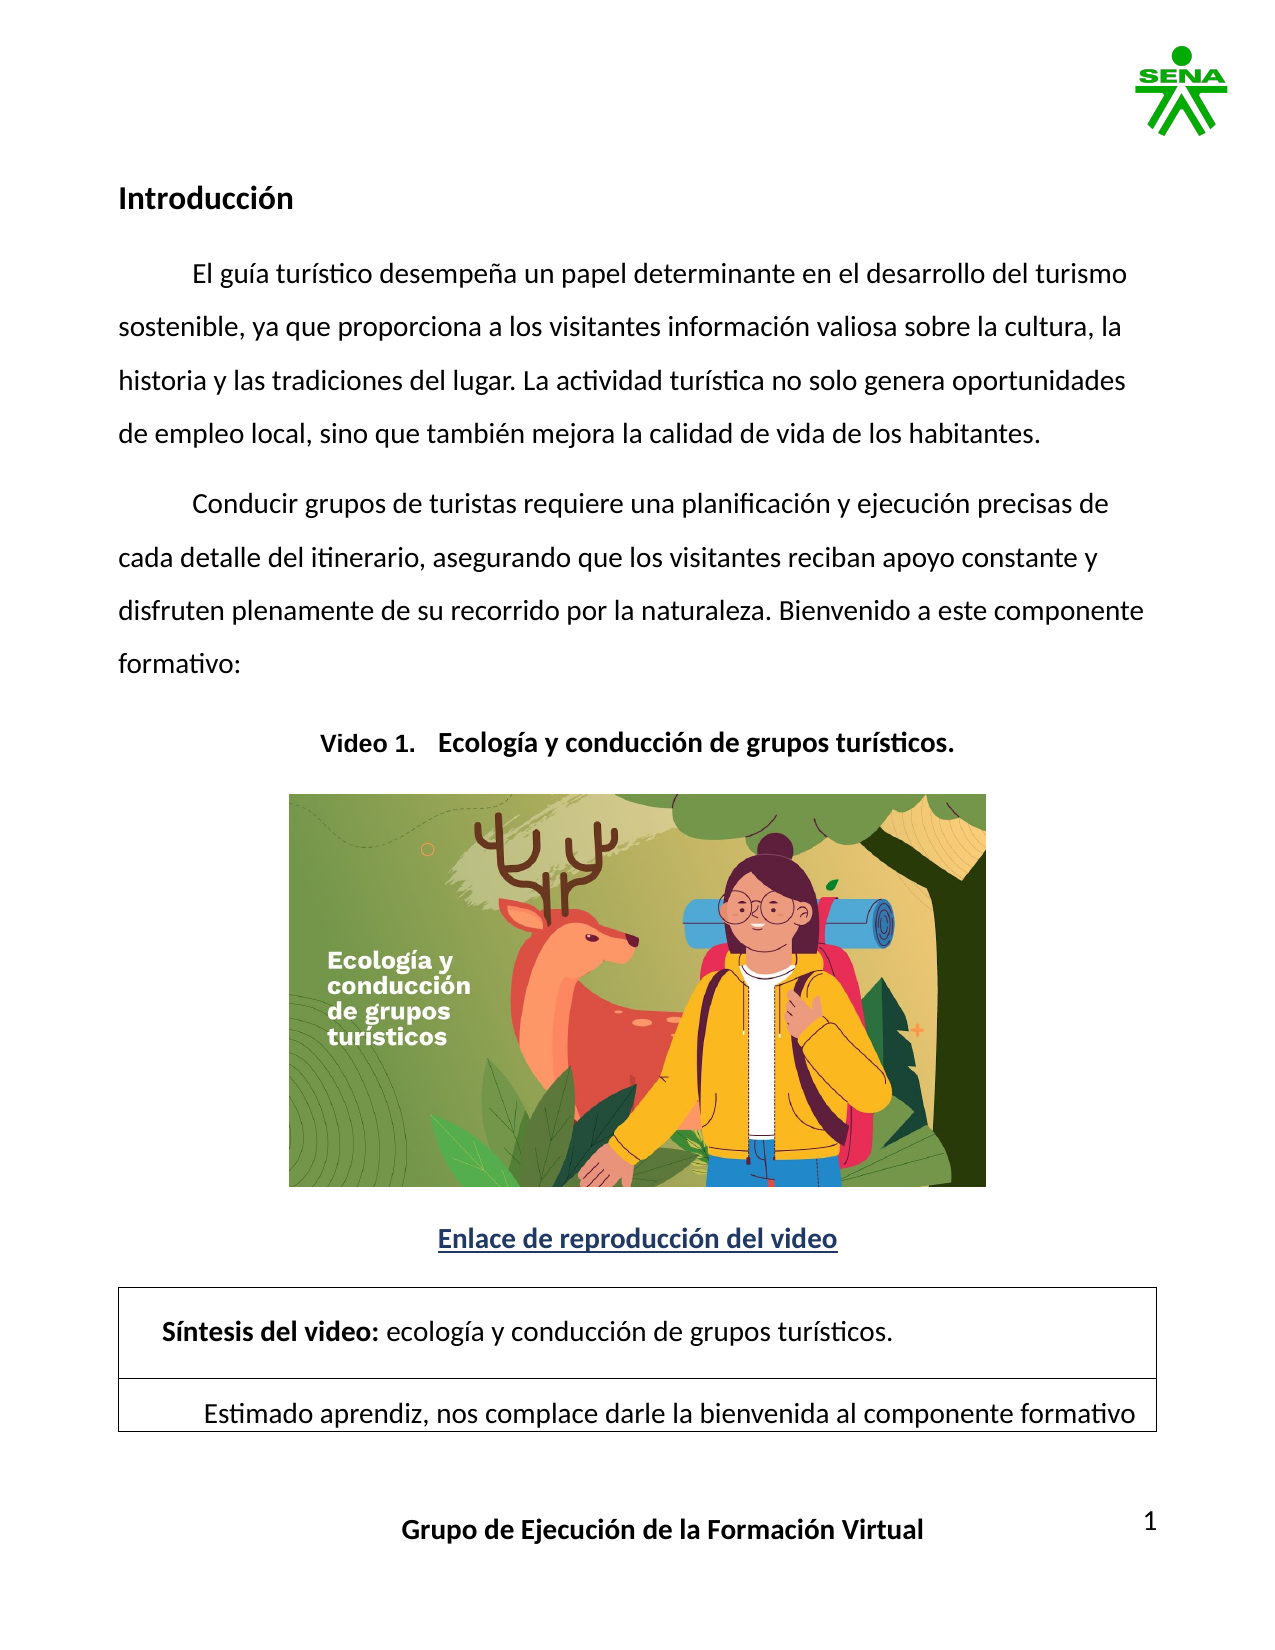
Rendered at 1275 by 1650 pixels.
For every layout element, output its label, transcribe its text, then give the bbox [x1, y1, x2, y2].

text El guía turístico desempeña un papel determinante en el desarrollo del turismo sostenible, ya que proporciona a los visitantes información valiosa sobre la cultura, la historia y las tradiciones del lugar. La actividad turística no solo genera oportunidades de empleo local, sino que también mejora la calidad de vida de los habitantes. [118, 255, 1157, 451]
text Introducción [118, 177, 1157, 218]
text Conducir grupos de turistas requiere una planificación y ejecución precisas de cada detalle del itinerario, asegurando que los visitantes reciban apoyo constante y disfruten plenamente de su recorrido por la naturaleza. Bienvenido a este componente formativo: [118, 485, 1157, 681]
picture [1135, 46, 1228, 136]
text Ecología y conducción de grupos turísticos. [118, 724, 1157, 760]
text Enlace de reproducción del video [118, 1221, 1157, 1256]
picture [289, 794, 986, 1187]
table_header Síntesis del video: ecología y conducción de grupos turísticos. [119, 1288, 1156, 1377]
